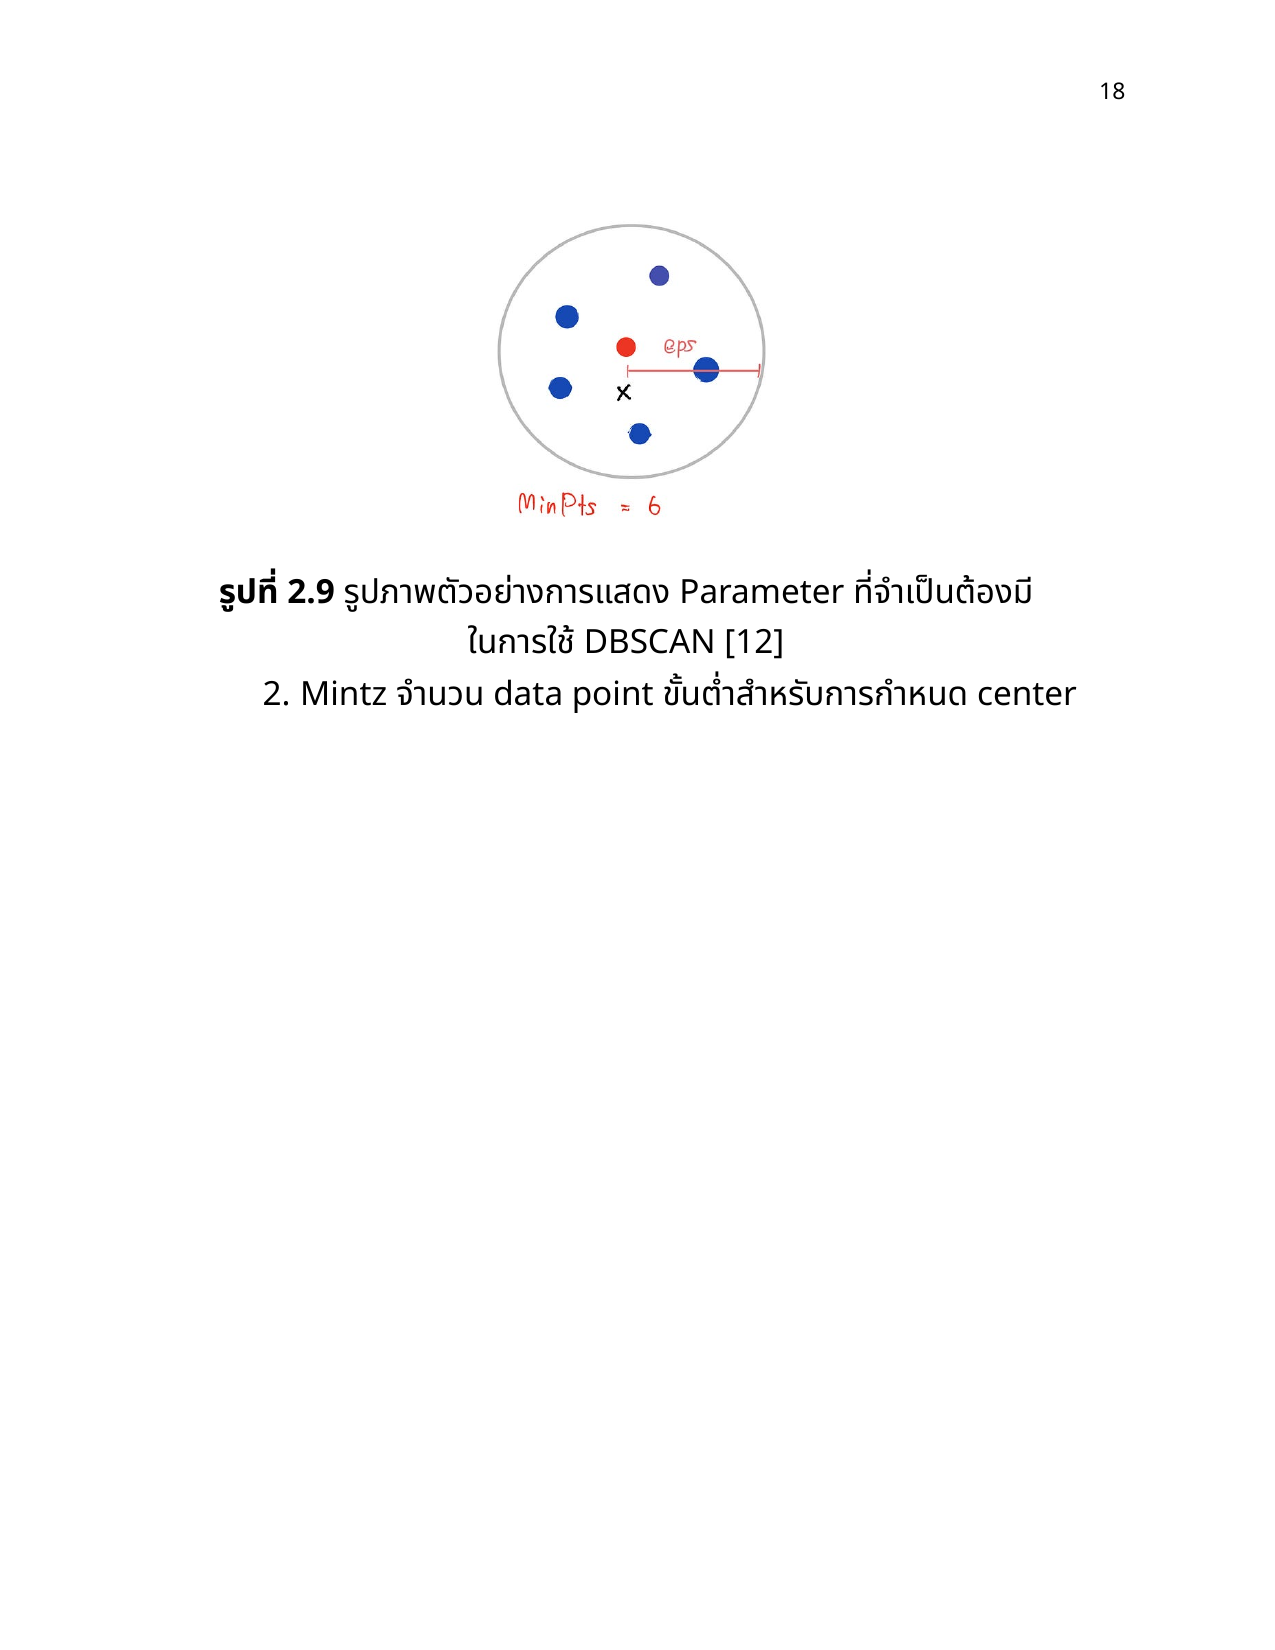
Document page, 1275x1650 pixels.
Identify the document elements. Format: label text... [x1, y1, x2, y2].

picture [403, 198, 884, 546]
